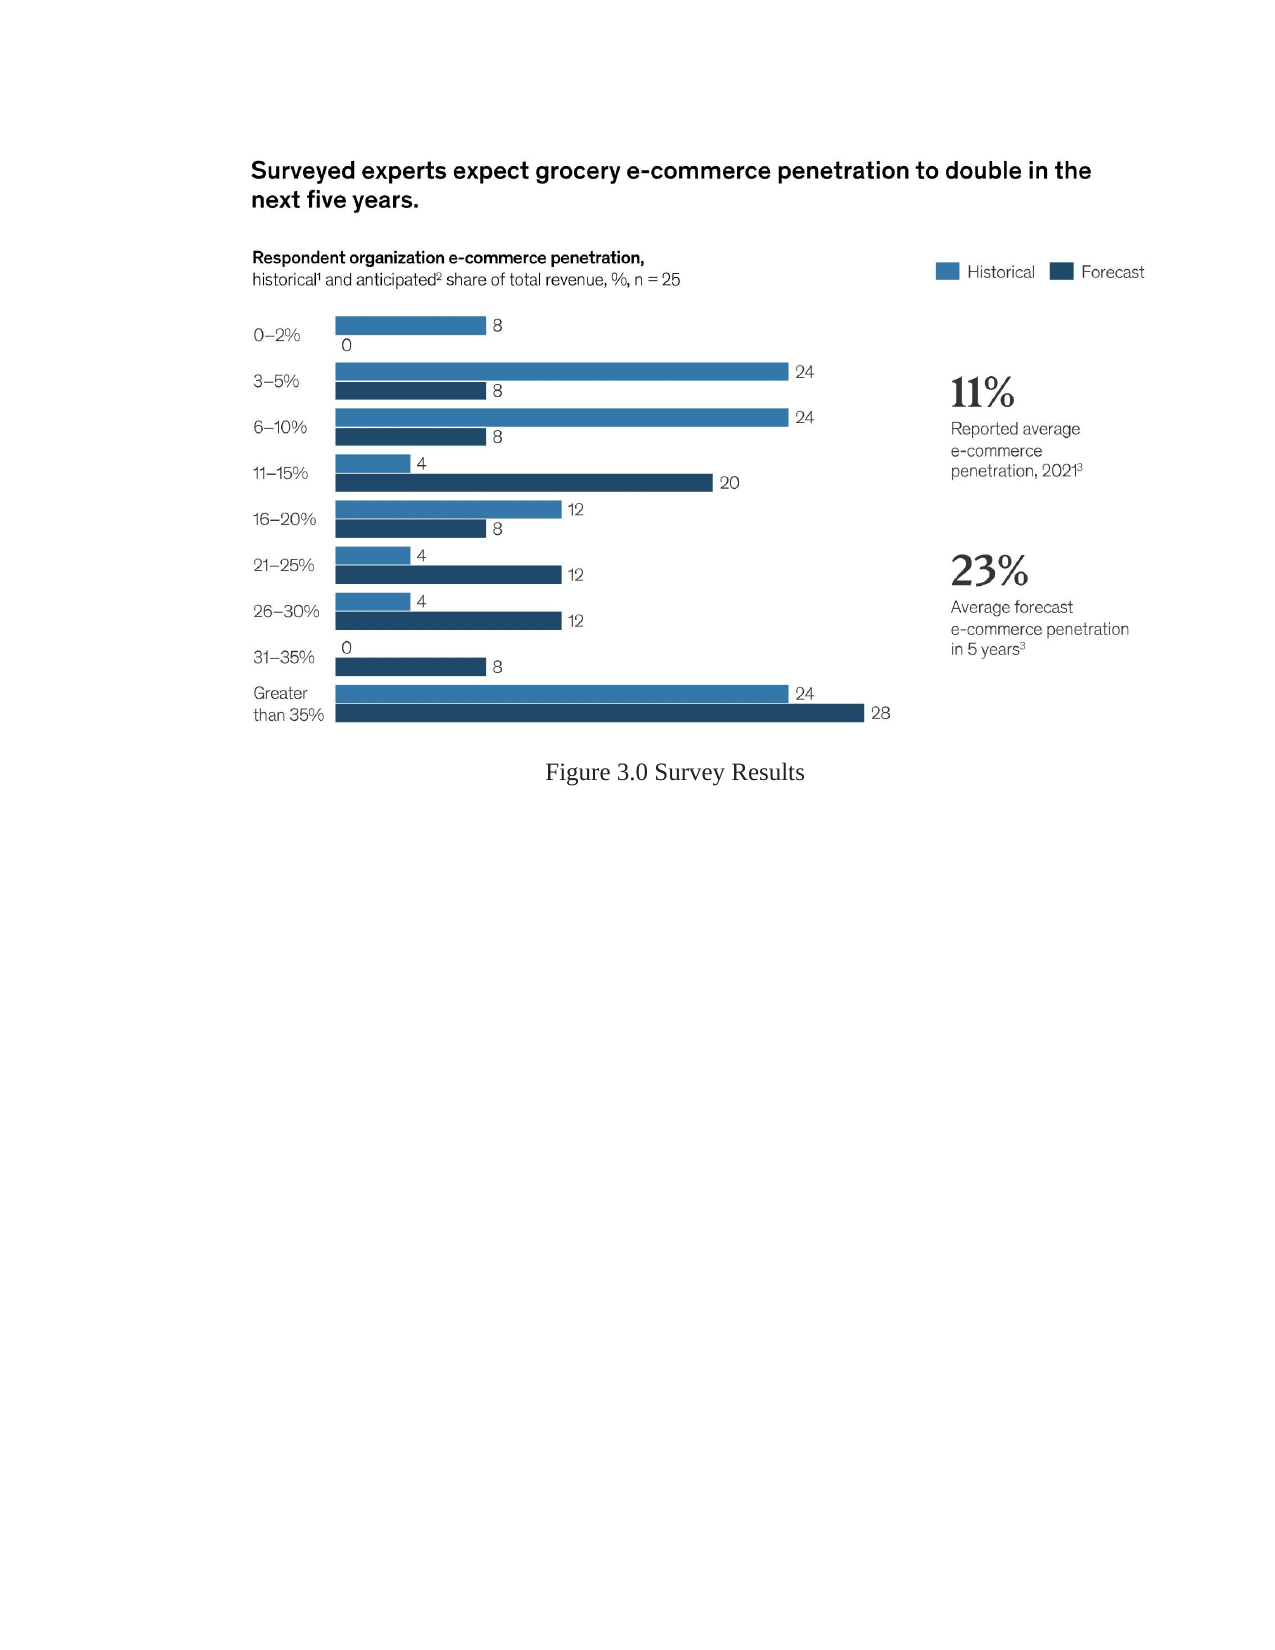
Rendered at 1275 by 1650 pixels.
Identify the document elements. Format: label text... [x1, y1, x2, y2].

picture [225, 150, 1183, 744]
text Figure 3.0 Survey Results [225, 757, 1125, 786]
